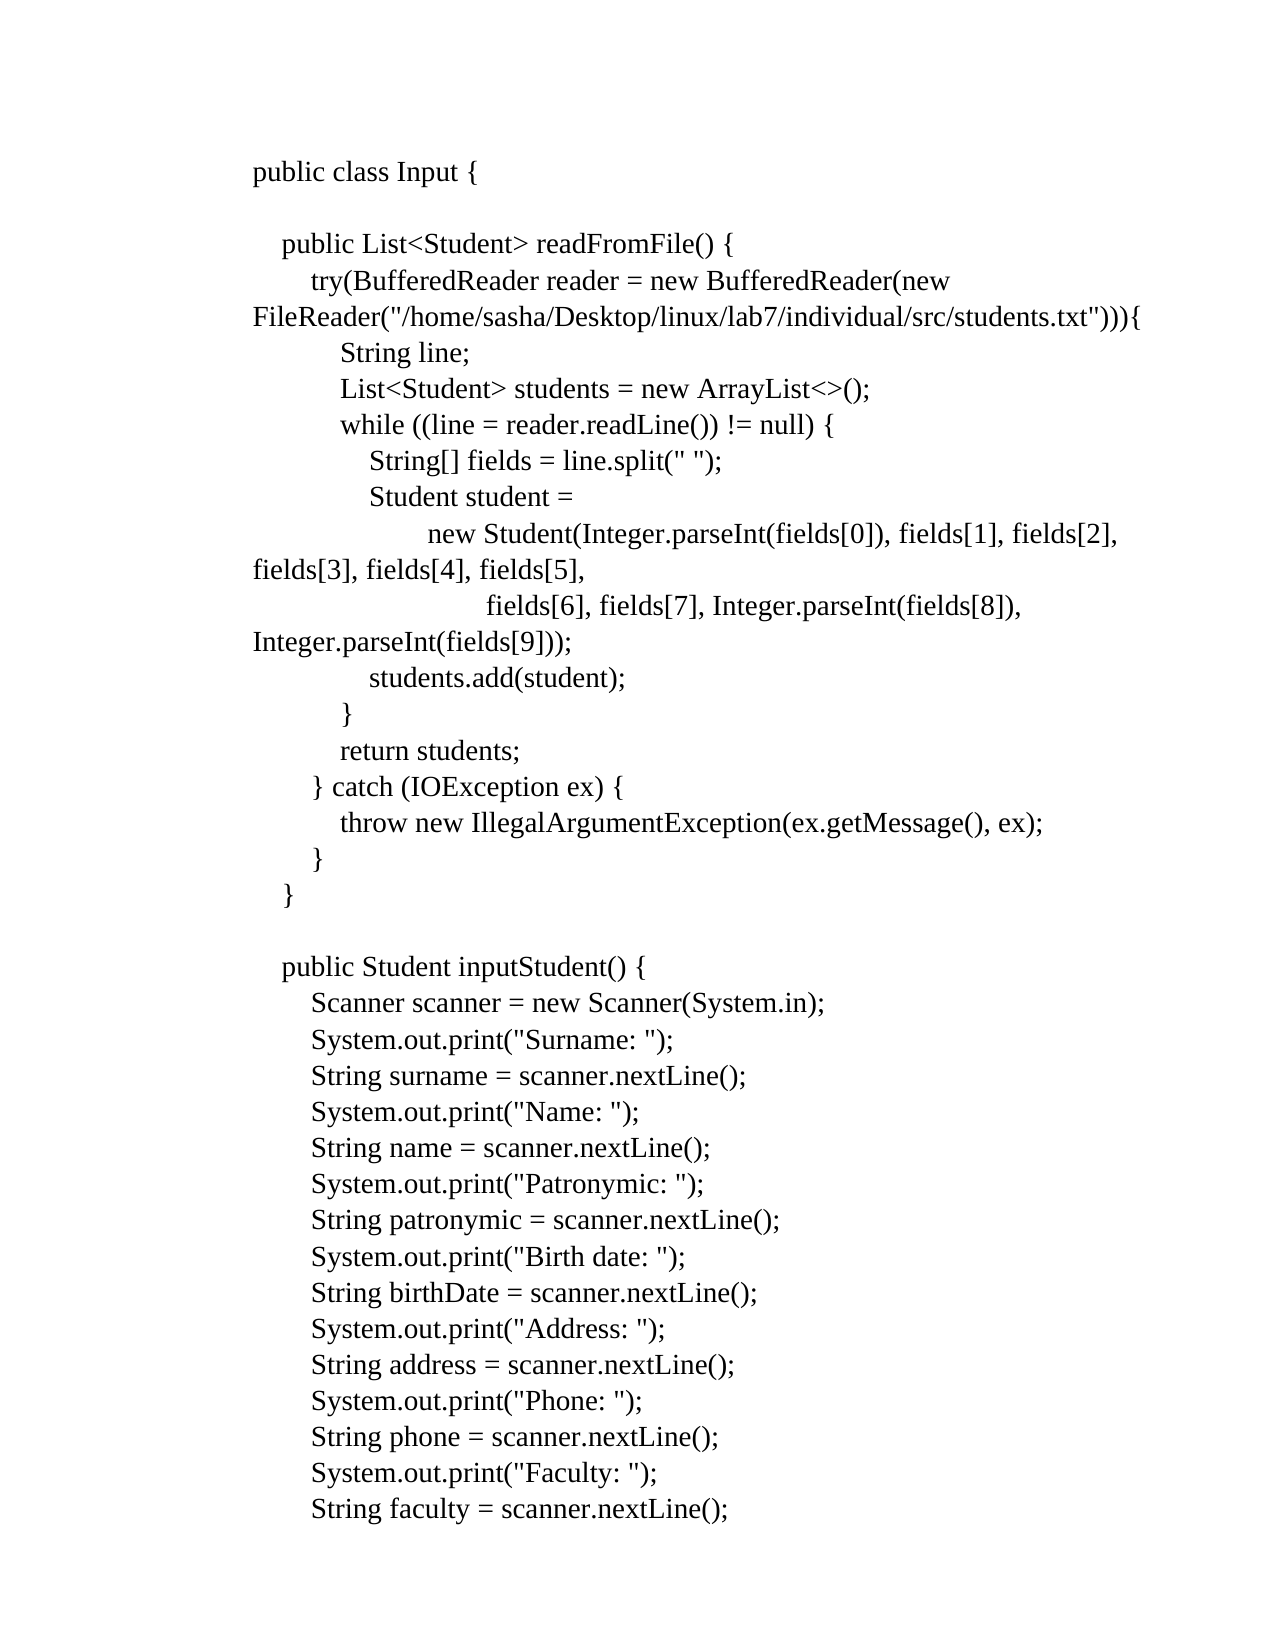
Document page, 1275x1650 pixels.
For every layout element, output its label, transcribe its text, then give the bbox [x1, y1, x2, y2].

list System.out.print("Address: "); [252, 1311, 1186, 1344]
list while ((line = reader.readLine()) != null) { [252, 407, 1186, 441]
list String surname = scanner.nextLine(); [252, 1058, 1186, 1091]
list String[] fields = line.split(" "); [252, 443, 1186, 477]
list String line; [252, 335, 1186, 368]
list System.out.print("Phone: "); [252, 1383, 1186, 1417]
list public class Input { [252, 154, 1186, 188]
list System.out.print("Surname: "); [252, 1022, 1186, 1055]
list String name = scanner.nextLine(); [252, 1130, 1186, 1164]
list String faculty = scanner.nextLine(); [252, 1492, 1186, 1525]
list } [252, 877, 1186, 911]
list new Student(Integer.parseInt(fields[0]), fields[1], fields[2], fields[3], fields[4], fields[5], [252, 516, 1186, 585]
list Scanner scanner = new Scanner(System.in); [252, 986, 1186, 1019]
list System.out.print("Patronymic: "); [252, 1166, 1186, 1200]
list List<Student> students = new ArrayList<>(); [252, 371, 1186, 405]
list throw new IllegalArgumentException(ex.getMessage(), ex); [252, 805, 1186, 838]
list } [252, 696, 1186, 730]
list System.out.print("Birth date: "); [252, 1239, 1186, 1272]
list public List<Student> readFromFile() { [252, 227, 1186, 260]
list students.add(student); [252, 660, 1186, 694]
list } [252, 841, 1186, 874]
list String birthDate = scanner.nextLine(); [252, 1275, 1186, 1308]
list fields[6], fields[7], Integer.parseInt(fields[8]), Integer.parseInt(fields[9])); [252, 588, 1186, 658]
list public Student inputStudent() { [252, 949, 1186, 983]
list String patronymic = scanner.nextLine(); [252, 1202, 1186, 1236]
list Student student = [252, 479, 1186, 513]
list } catch (IOException ex) { [252, 769, 1186, 802]
list String phone = scanner.nextLine(); [252, 1419, 1186, 1453]
list System.out.print("Faculty: "); [252, 1456, 1186, 1489]
list String address = scanner.nextLine(); [252, 1347, 1186, 1381]
list System.out.print("Name: "); [252, 1094, 1186, 1128]
list try(BufferedReader reader = new BufferedReader(new FileReader("/home/sasha/Desktop/linux/lab7/individual/src/students.txt"))){ [252, 263, 1186, 332]
list return students; [252, 733, 1186, 766]
